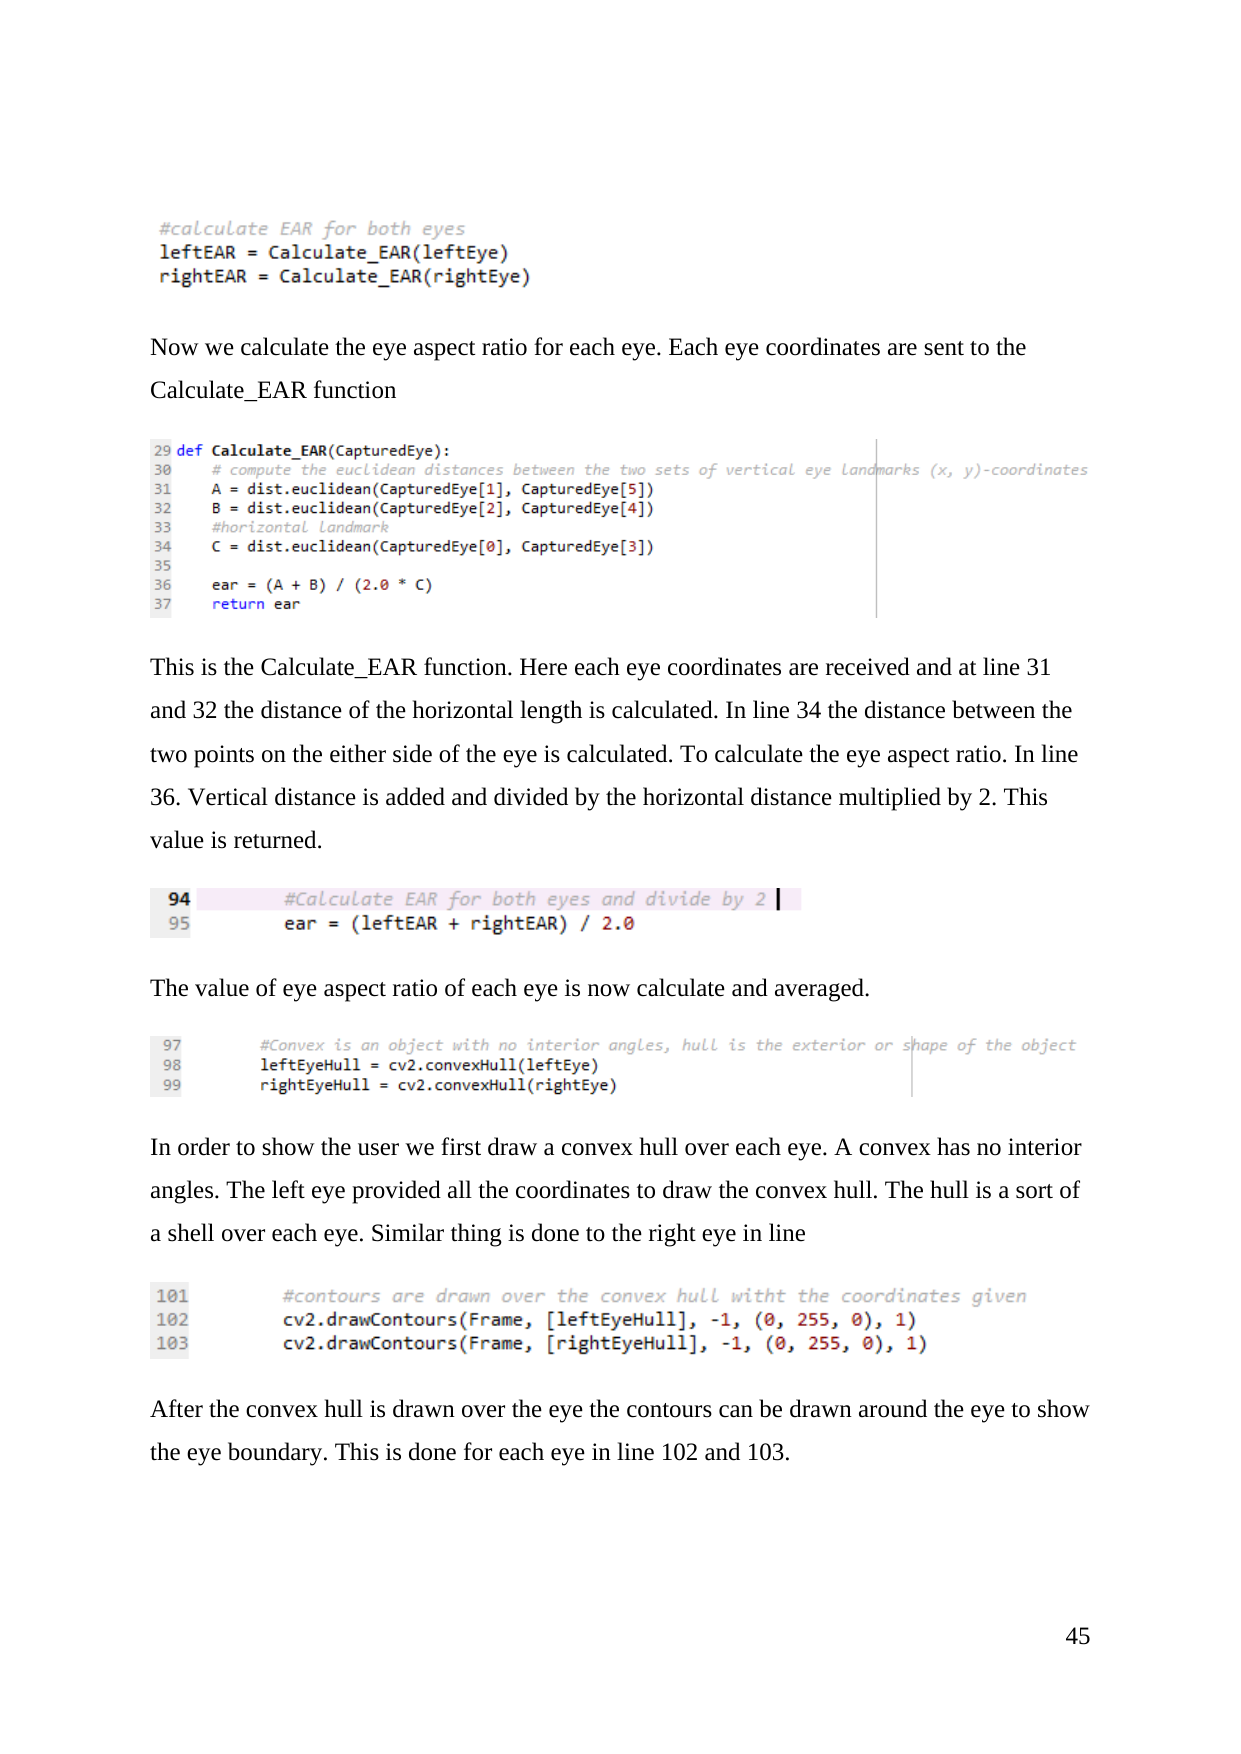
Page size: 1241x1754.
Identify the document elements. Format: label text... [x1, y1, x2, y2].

picture [150, 213, 538, 297]
text Now we calculate the eye aspect ratio for each eye. Each eye coordinates are sent to the Calculate_EAR function [150, 332, 1090, 404]
text In order to show the user we first draw a convex hull over each eye. A convex has no interior angles. The left eye provided all the coordinates to draw the convex hull. The hull is a sort of a shell over each eye. Similar thing is done to the right eye in line [150, 1132, 1090, 1247]
picture [150, 1036, 1091, 1097]
text The value of eye aspect ratio of each eye is now calculate and averaged. [150, 973, 1090, 1001]
picture [150, 1282, 1052, 1359]
picture [150, 888, 802, 938]
text After the convex hull is drawn over the eye the contours can be drawn around the eye to show the eye boundary. This is done for each eye in line 102 and 103. [150, 1394, 1090, 1466]
text This is the Calculate_EAR function. Here each eye coordinates are received and at line 31 and 32 the distance of the horizontal length is calculated. In line 34 the distance between the two points on the either side of the eye is calculated. To calculate the eye aspect ratio. In line 36. Vertical distance is added and divided by the horizontal distance multiplied by 2. This value is returned. [150, 652, 1090, 854]
picture [150, 439, 1091, 618]
